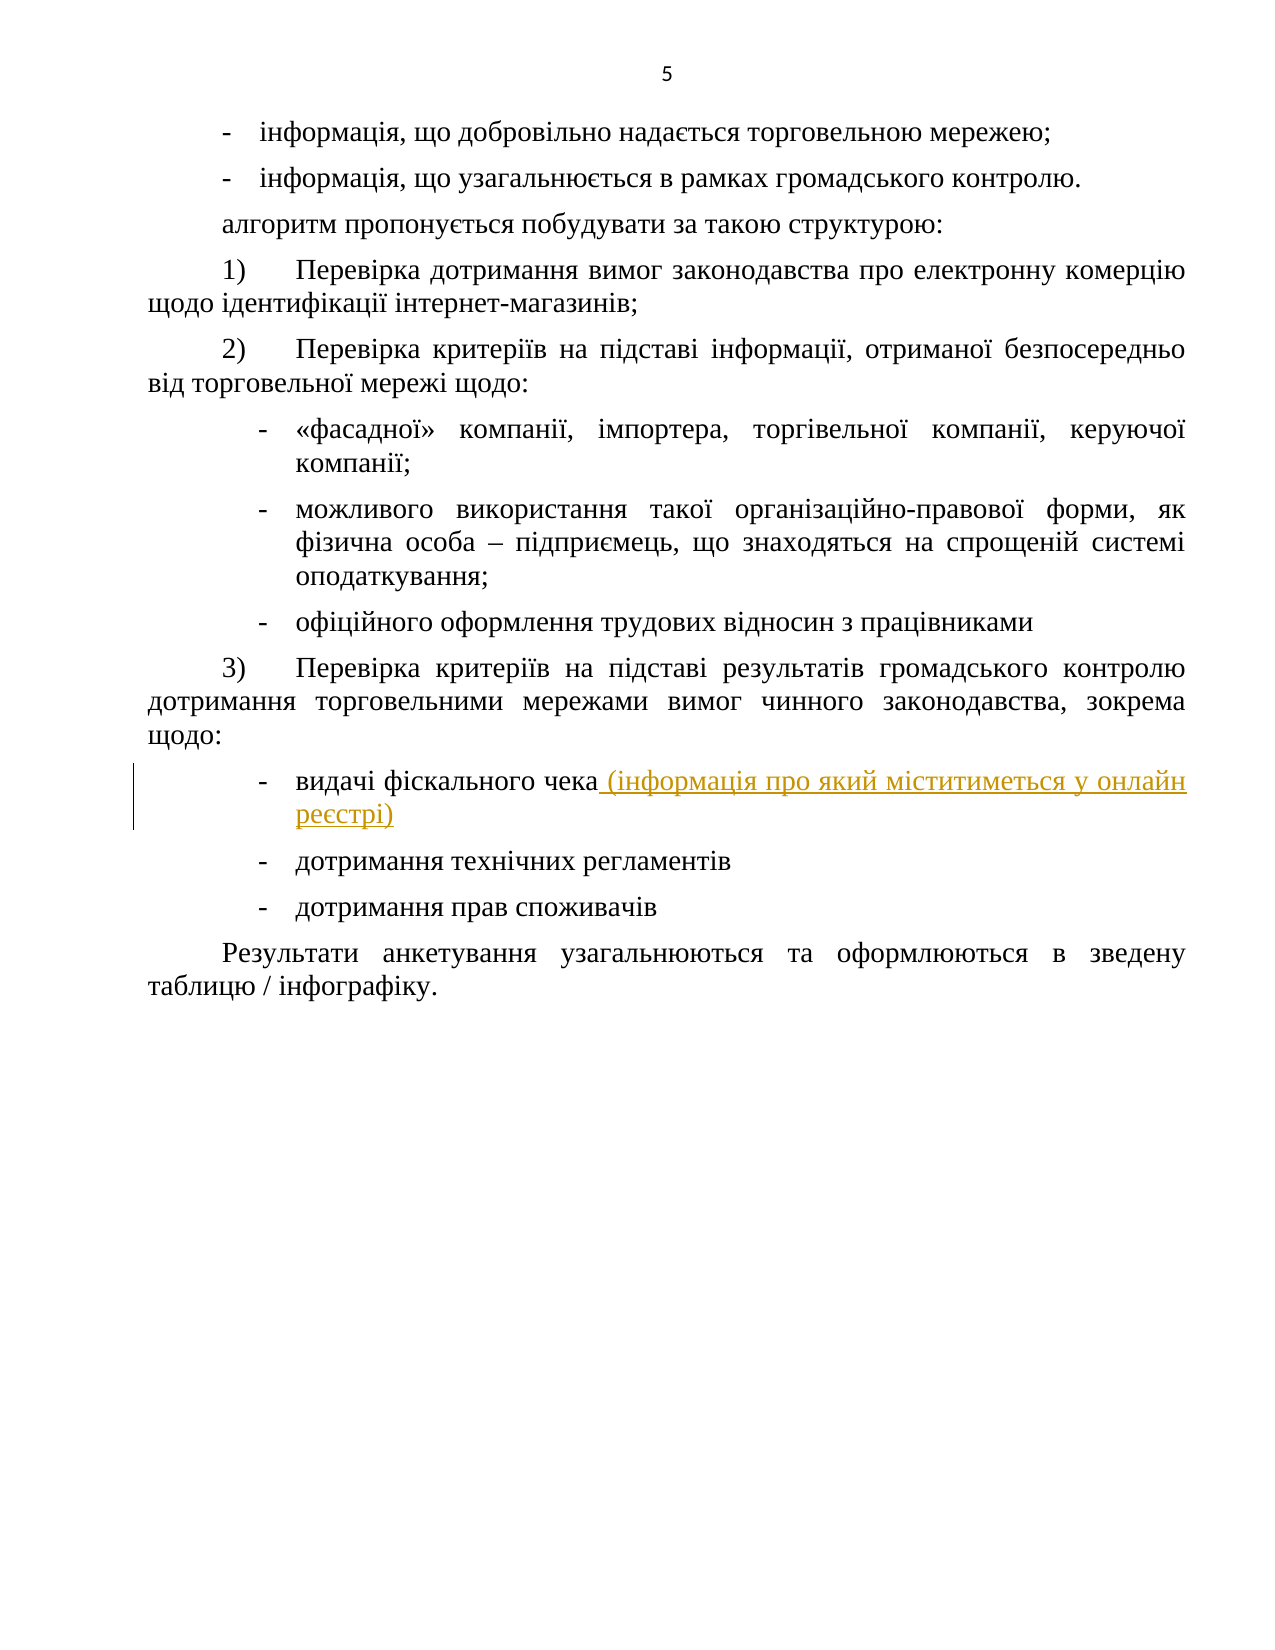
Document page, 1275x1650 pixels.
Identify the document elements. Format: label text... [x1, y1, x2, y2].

list можливого використання такої організаційно-правової форми, як фізична особа – підприємець, що знаходяться на спрощеній системі оподаткування; [258, 491, 1186, 591]
list Перевірка критеріїв на підставі результатів громадського контролю дотримання торговельними мережами вимог чинного законодавства, зокрема щодо: [148, 650, 1186, 751]
list офіційного оформлення трудових відносин з працівниками [258, 604, 1186, 637]
list дотримання прав споживачів [258, 889, 1186, 922]
list Перевірка критеріїв на підставі інформації, отриманої безпосередньо від торговельної мережі щодо: [148, 332, 1186, 399]
list видачі фіскального чека [258, 763, 1186, 830]
list інформація, що добровільно надається торговельною мережею; [222, 114, 1186, 147]
text Результати анкетування узагальнюються та оформлюються в зведену таблицю / інфографіку. [148, 935, 1186, 1002]
text алгоритм пропонується побудувати за такою структурою: [148, 206, 1186, 239]
list інформація, що узагальнюється в рамках громадського контролю. [222, 160, 1186, 193]
list «фасадної» компанії, імпортера, торгівельної компанії, керуючої компанії; [258, 411, 1186, 478]
list дотримання технічних регламентів [258, 843, 1186, 876]
list Перевірка дотримання вимог законодавства про електронну комерцію щодо ідентифікації інтернет-магазинів; [148, 252, 1186, 319]
